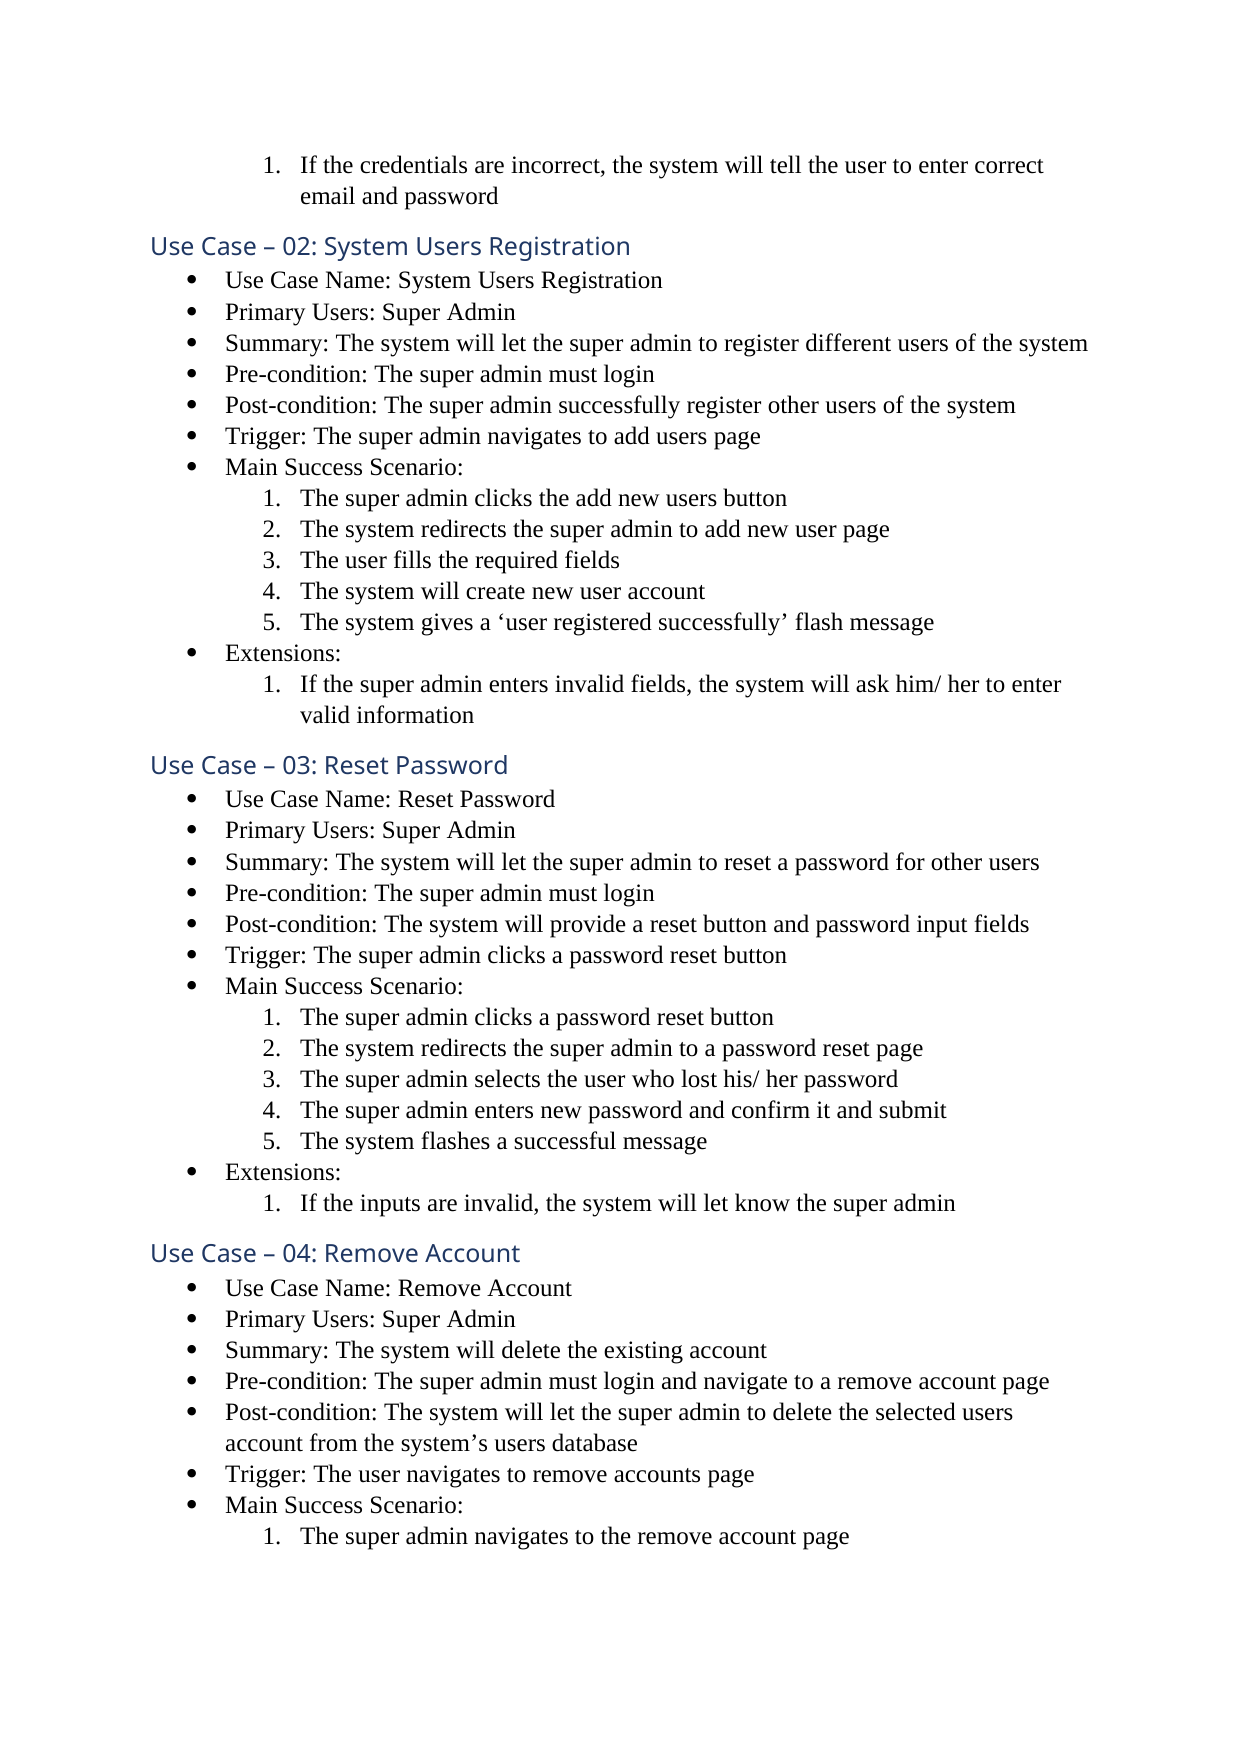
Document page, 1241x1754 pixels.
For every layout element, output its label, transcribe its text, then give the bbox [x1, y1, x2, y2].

list Primary Users: Super Admin [187, 1304, 1090, 1332]
list If the inputs are invalid, the system will let know the super admin [262, 1188, 1090, 1217]
list Main Success Scenario: [187, 1490, 1090, 1519]
list Main Success Scenario: [187, 971, 1090, 999]
list Use Case Name: Reset Password [187, 784, 1090, 813]
list Trigger: The super admin navigates to add users page [187, 421, 1090, 449]
list Extensions: [187, 1157, 1090, 1186]
list The user fills the required fields [262, 545, 1090, 574]
list Primary Users: Super Admin [187, 297, 1090, 325]
subtitle Use Case – 02: System Users Registration [150, 229, 1090, 263]
list Trigger: The user navigates to remove accounts page [187, 1459, 1090, 1488]
list The super admin selects the user who lost his/ her password [262, 1064, 1090, 1093]
list Summary: The system will let the super admin to reset a password for other users [187, 847, 1090, 875]
list Post-condition: The super admin successfully register other users of the system [187, 390, 1090, 418]
list The system redirects the super admin to a password reset page [262, 1033, 1090, 1062]
list Use Case Name: Remove Account [187, 1273, 1090, 1301]
list Main Success Scenario: [187, 452, 1090, 481]
list The super admin clicks a password reset button [262, 1002, 1090, 1031]
list If the credentials are incorrect, the system will tell the user to enter correct email and password [262, 150, 1090, 210]
list If the super admin enters invalid fields, the system will ask him/ her to enter valid information [262, 669, 1090, 729]
list The system will create new user account [262, 576, 1090, 605]
list The system gives a ‘user registered successfully’ flash message [262, 607, 1090, 636]
list Pre-condition: The super admin must login and navigate to a remove account page [187, 1366, 1090, 1394]
list Trigger: The super admin clicks a password reset button [187, 940, 1090, 968]
list Post-condition: The system will provide a reset button and password input fields [187, 909, 1090, 937]
subtitle Use Case – 04: Remove Account [150, 1236, 1090, 1270]
list Use Case Name: System Users Registration [187, 266, 1090, 294]
list Extensions: [187, 638, 1090, 667]
list Summary: The system will delete the existing account [187, 1335, 1090, 1363]
list The system redirects the super admin to add new user page [262, 514, 1090, 543]
list Post-condition: The system will let the super admin to delete the selected users account from the system’s users database [187, 1397, 1090, 1457]
subtitle Use Case – 03: Reset Password [150, 748, 1090, 782]
list The super admin clicks the add new users button [262, 483, 1090, 512]
list Pre-condition: The super admin must login [187, 359, 1090, 387]
list The super admin navigates to the remove account page [262, 1521, 1090, 1550]
list Summary: The system will let the super admin to register different users of the system [187, 328, 1090, 356]
list Pre-condition: The super admin must login [187, 878, 1090, 906]
list Primary Users: Super Admin [187, 816, 1090, 844]
list The super admin enters new password and confirm it and submit [262, 1095, 1090, 1124]
list The system flashes a successful message [262, 1126, 1090, 1155]
